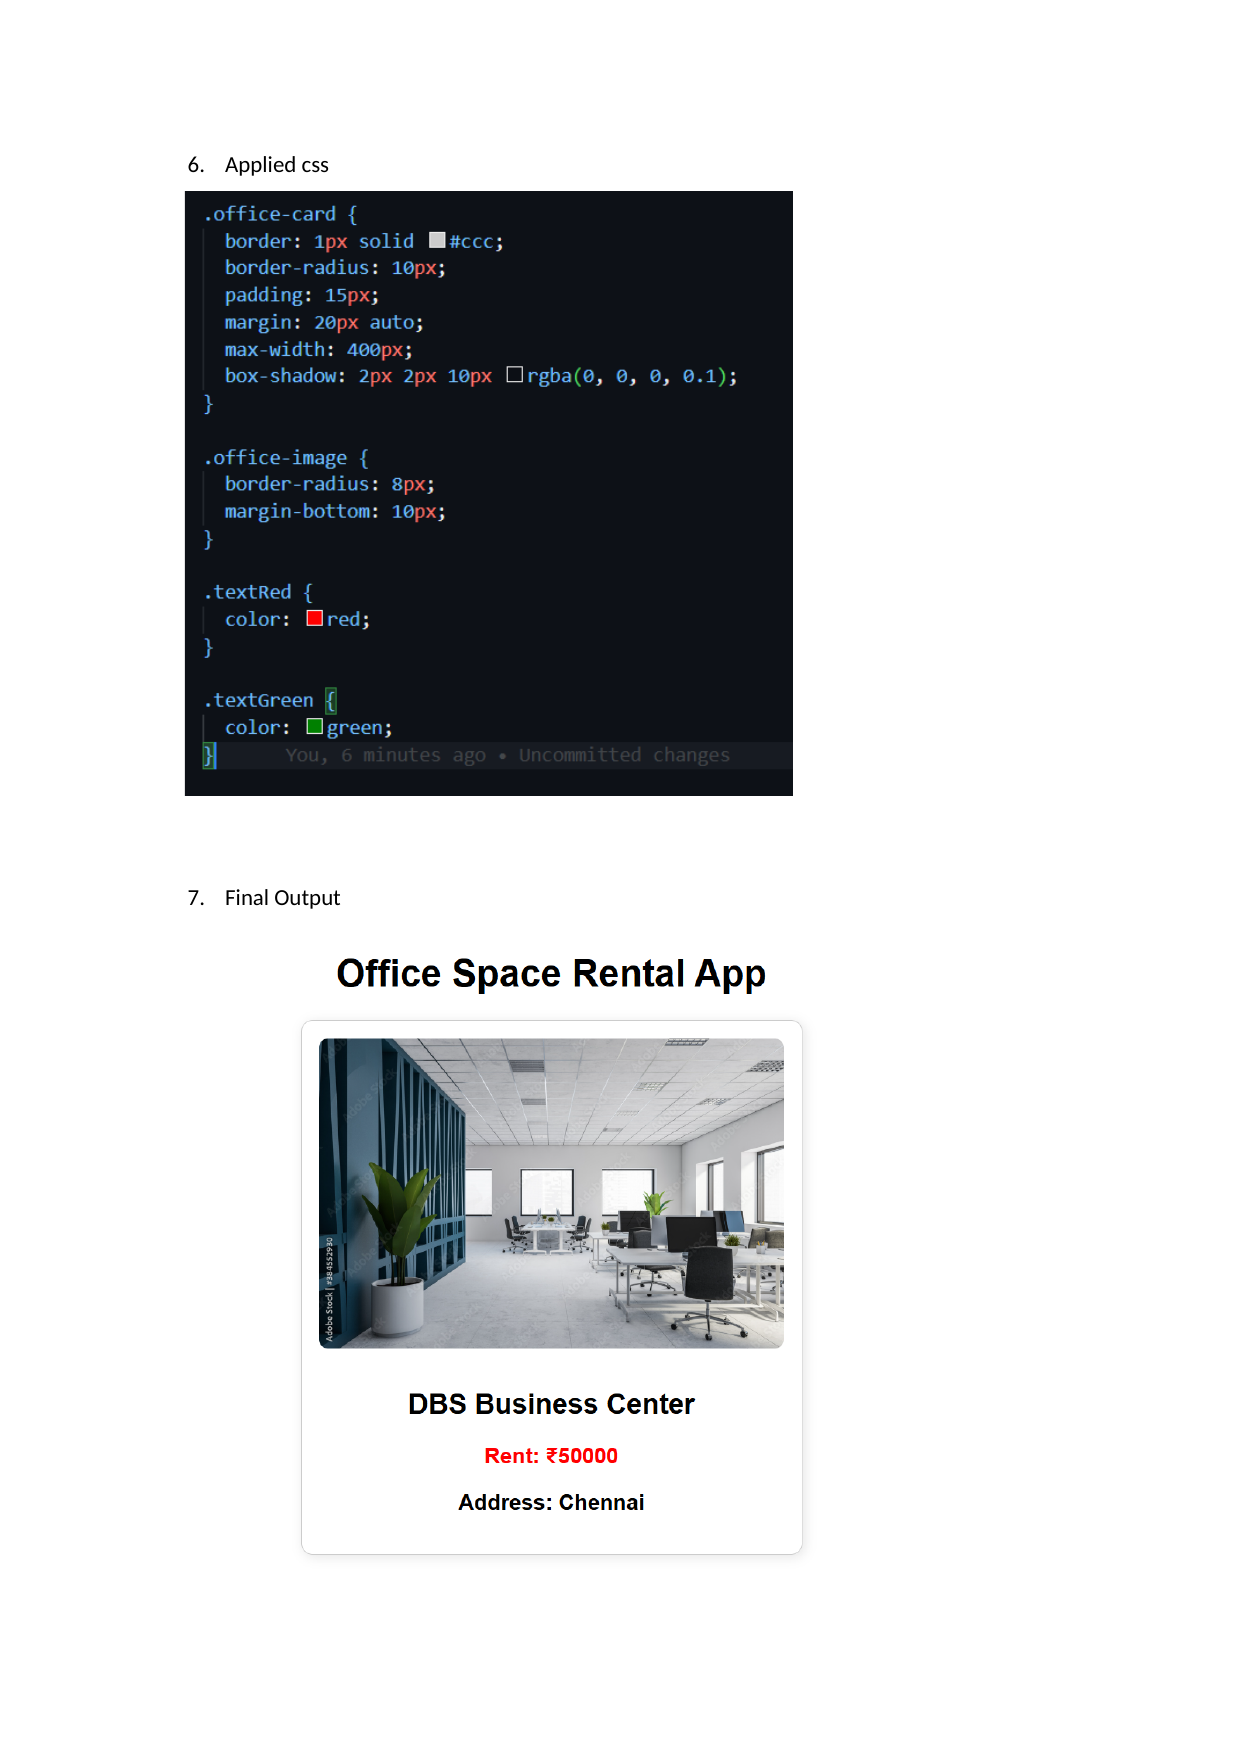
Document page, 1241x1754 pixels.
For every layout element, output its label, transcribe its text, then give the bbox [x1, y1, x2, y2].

list Applied css [187, 150, 1090, 178]
picture [183, 191, 794, 794]
list Final Output [187, 883, 1090, 911]
picture [193, 921, 897, 1600]
